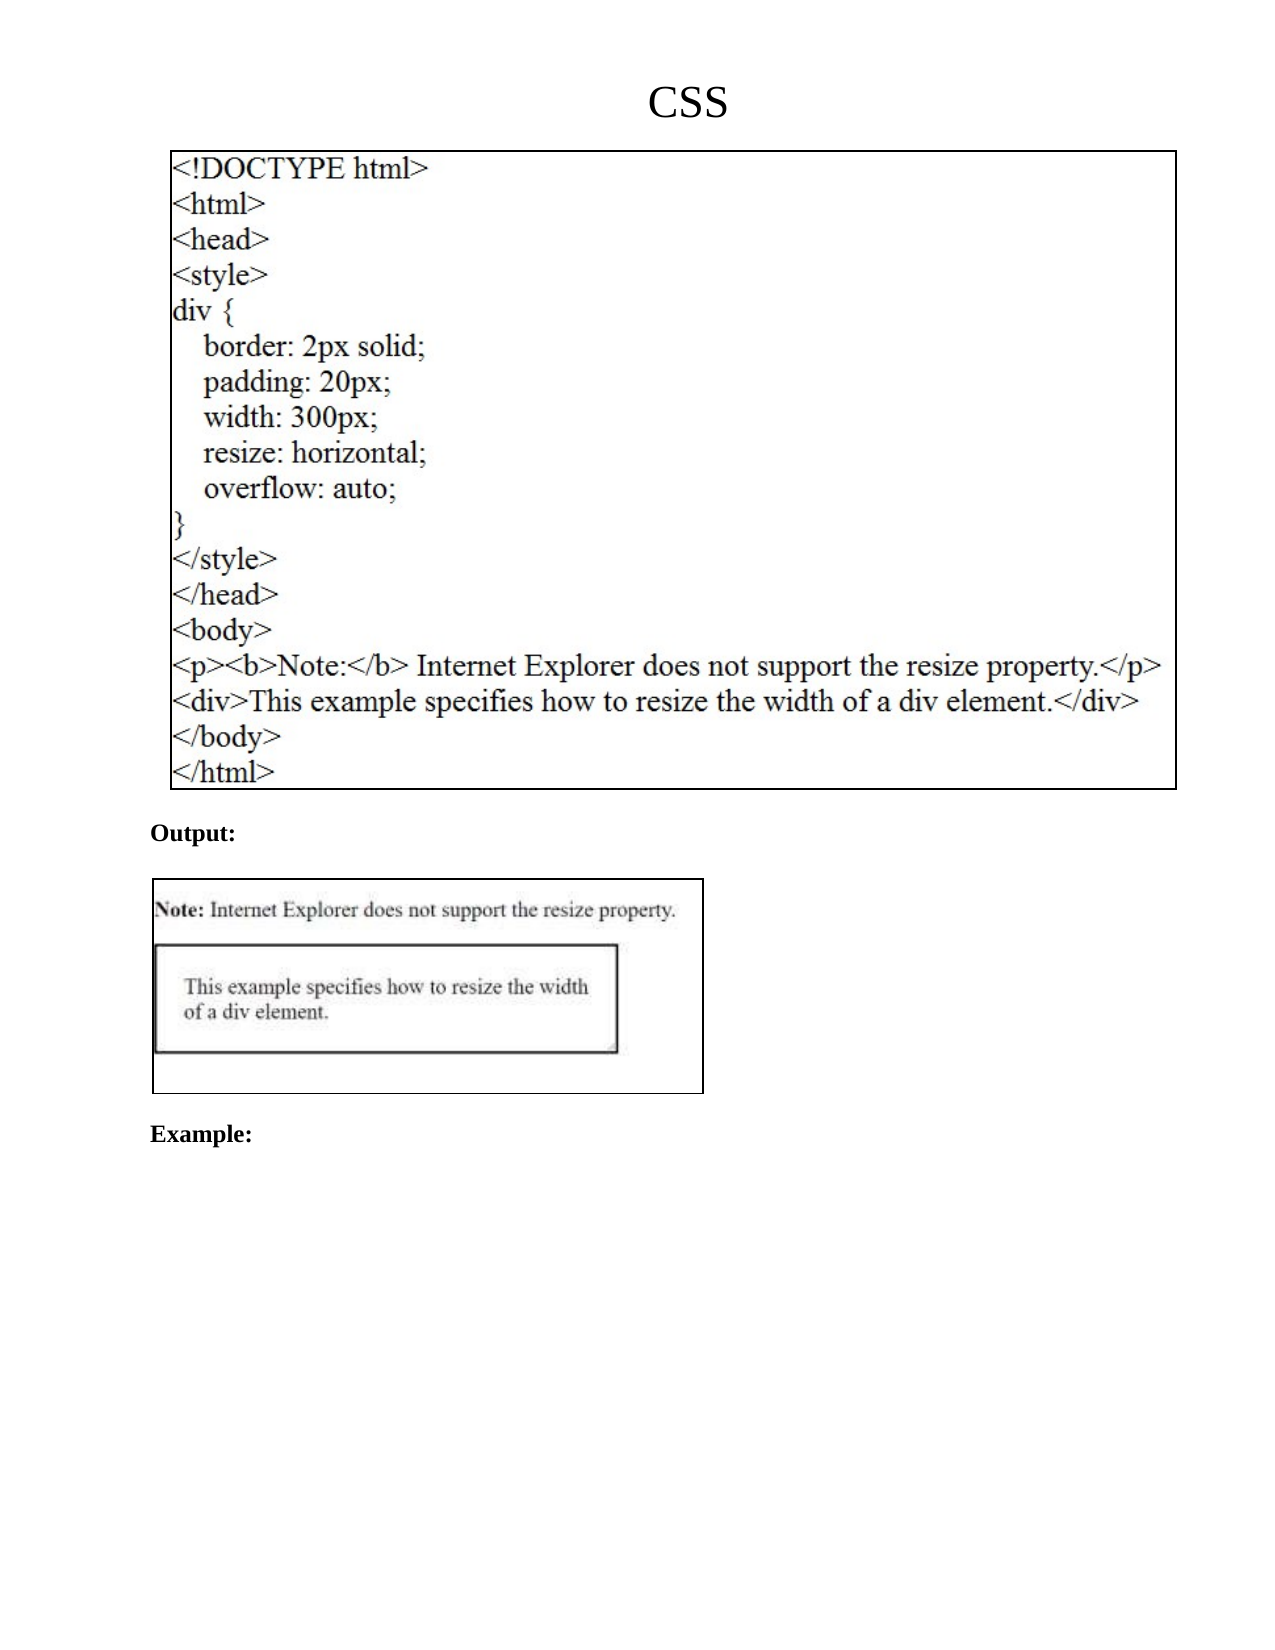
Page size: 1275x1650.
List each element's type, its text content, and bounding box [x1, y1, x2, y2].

subtitle Example: [150, 1119, 1223, 1147]
text Output: [150, 818, 1223, 847]
picture [154, 880, 702, 1093]
picture [172, 152, 1175, 788]
